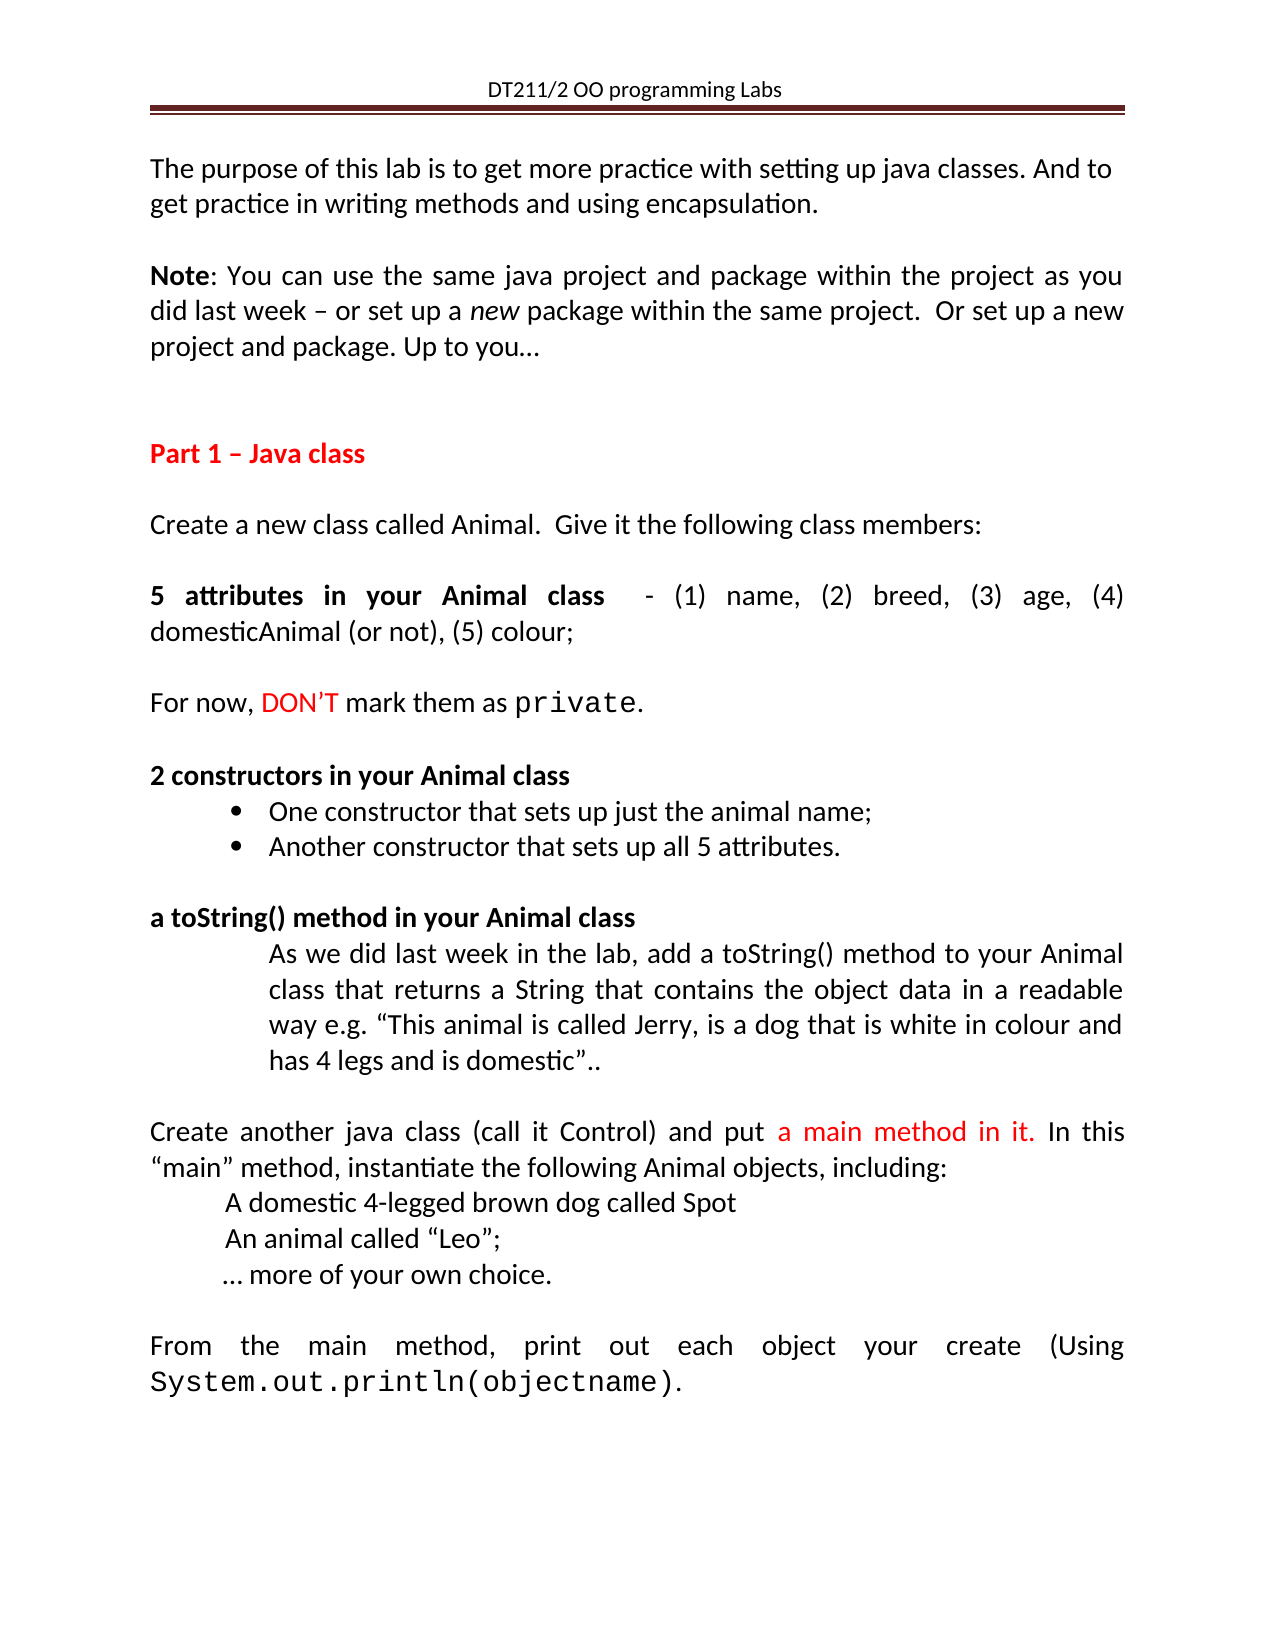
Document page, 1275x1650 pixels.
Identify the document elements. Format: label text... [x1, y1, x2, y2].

text A domestic 4-legged brown dog called Spot [150, 1184, 1125, 1220]
text a toString() method in your Animal class [150, 899, 1125, 935]
text For now, DON’T mark them as private. [150, 684, 1125, 721]
text Note: You can use the same java project and package within the project as you did last week – or set up a new package within the same project. Or set up a new project and package. Up to you… [150, 257, 1125, 364]
text Create a new class called Animal. Give it the following class members: [150, 506, 1125, 542]
text 2 constructors in your Animal class [150, 757, 1125, 793]
text An animal called “Leo”; [150, 1220, 1125, 1256]
list One constructor that sets up just the animal name; [231, 793, 1125, 828]
text The purpose of this lab is to get more practice with setting up java classes. And to get practice in writing methods and using encapsulation. [150, 150, 1125, 221]
text Part 1 – Java class [150, 435, 1125, 471]
list As we did last week in the lab, add a toString() method to your Animal class that returns a String that contains the object data in a readable way e.g. “This animal is called Jerry, is a dog that is white in colour and has 4 legs and is domestic”.. [269, 935, 1125, 1078]
text From the main method, print out each object your create (Using System.out.println(objectname). [150, 1327, 1125, 1400]
text … more of your own choice. [150, 1256, 1125, 1291]
text Create another java class (call it Control) and put a main method in it. In this “main” method, instantiate the following Animal objects, including: [150, 1113, 1125, 1184]
list Another constructor that sets up all 5 attributes. [231, 828, 1125, 864]
text 5 attributes in your Animal class - (1) name, (2) breed, (3) age, (4) domesticAnimal (or not), (5) colour; [150, 577, 1125, 649]
